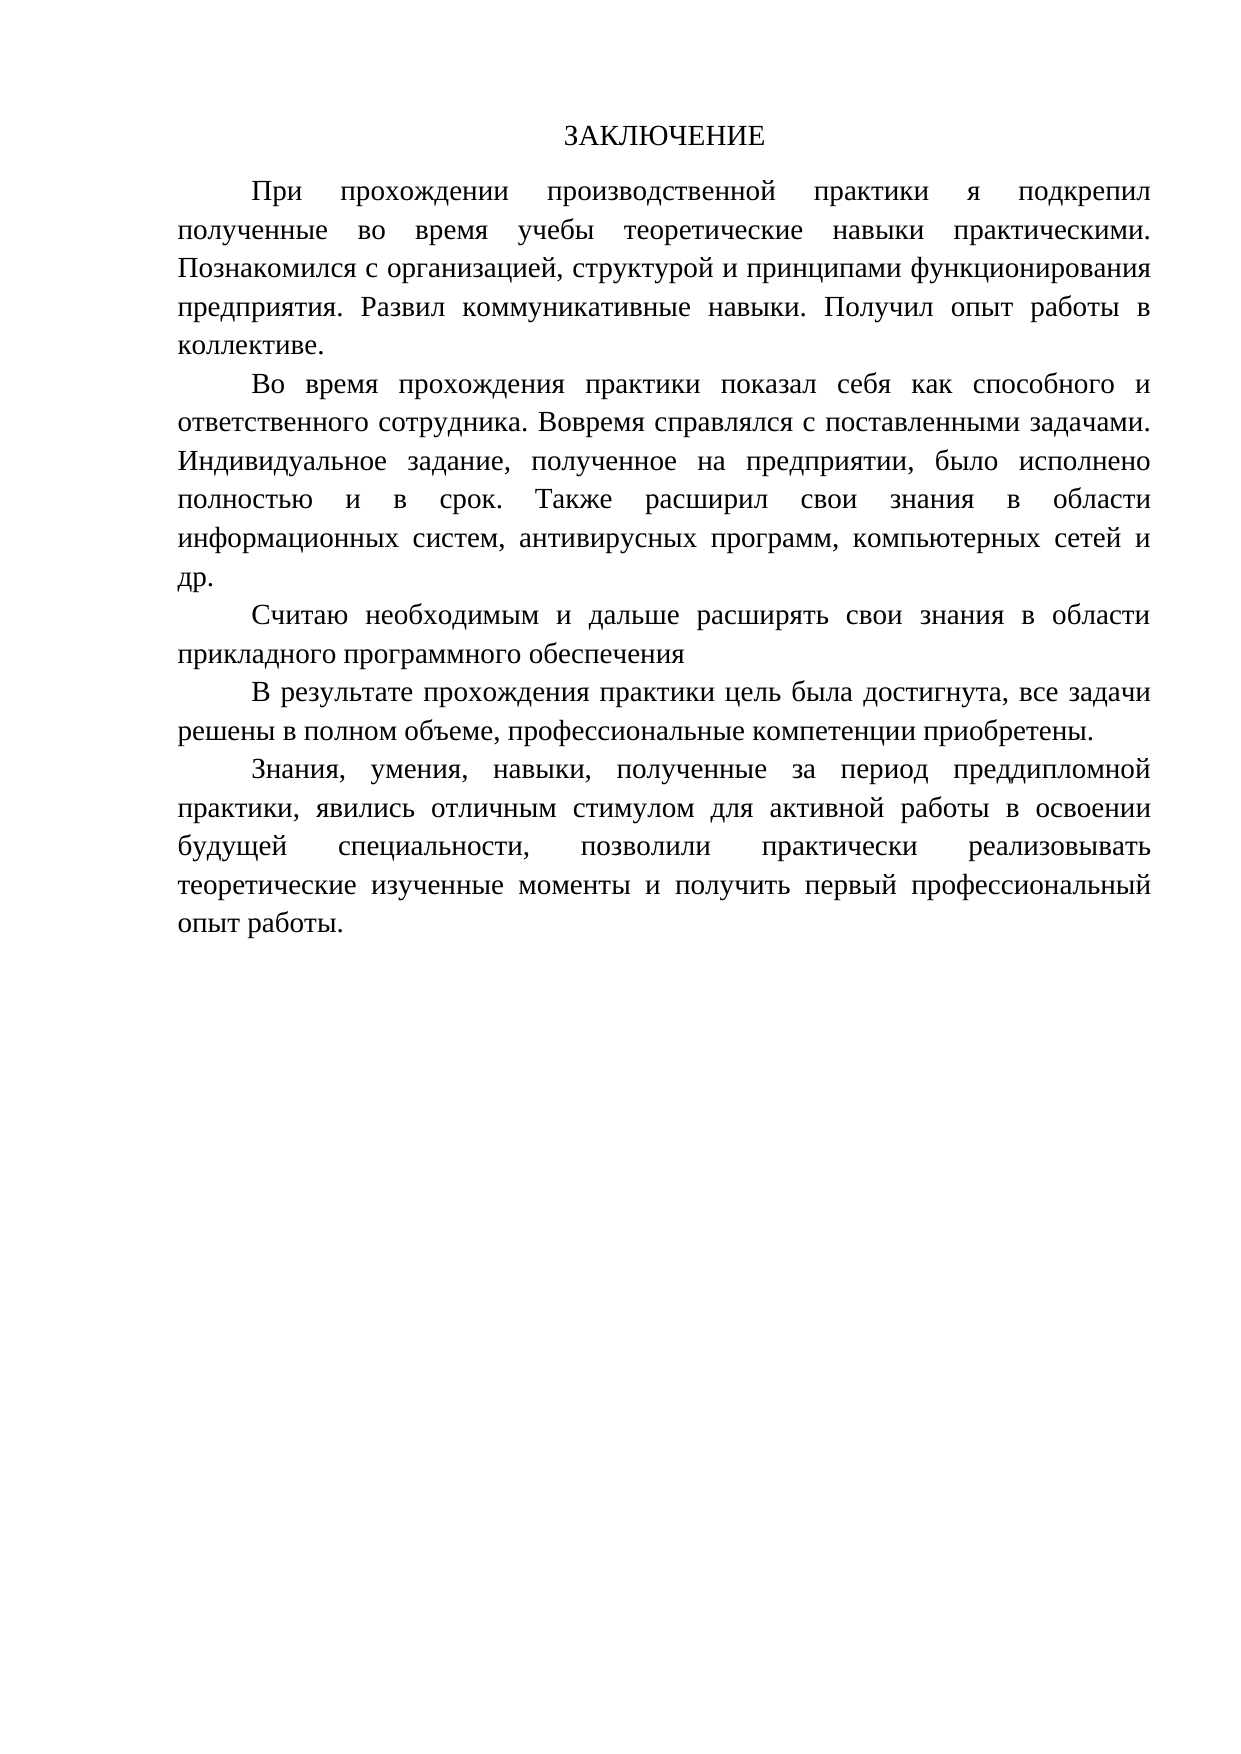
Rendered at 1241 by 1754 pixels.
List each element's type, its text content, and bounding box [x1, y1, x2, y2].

text В результате прохождения практики цель была достигнута, все задачи решены в полном объеме, профессиональные компетенции приобретены. [177, 674, 1152, 746]
text Во время прохождения практики показал себя как способного и ответственного сотрудника. Вовремя справлялся с поставленными задачами. Индивидуальное задание, полученное на предприятии, было исполнено полностью и в срок. Также расширил свои знания в области информационных систем, антивирусных программ, компьютерных сетей и др. [177, 366, 1152, 592]
text Знания, умения, навыки, полученные за период преддипломной практики, явились отличным стимулом для активной работы в освоении будущей специальности, позволили практически реализовывать теоретические изученные моменты и получить первый профессиональный опыт работы. [177, 751, 1152, 939]
text При прохождении производственной практики я подкрепил полученные во время учебы теоретические навыки практическими. Познакомился с организацией, структурой и принципами функционирования предприятия. Развил коммуникативные навыки. Получил опыт работы в коллективе. [177, 173, 1152, 361]
text ЗАКЛЮЧЕНИЕ [177, 118, 1152, 152]
text Считаю необходимым и дальше расширять свои знания в области прикладного программного обеспечения [177, 597, 1152, 669]
